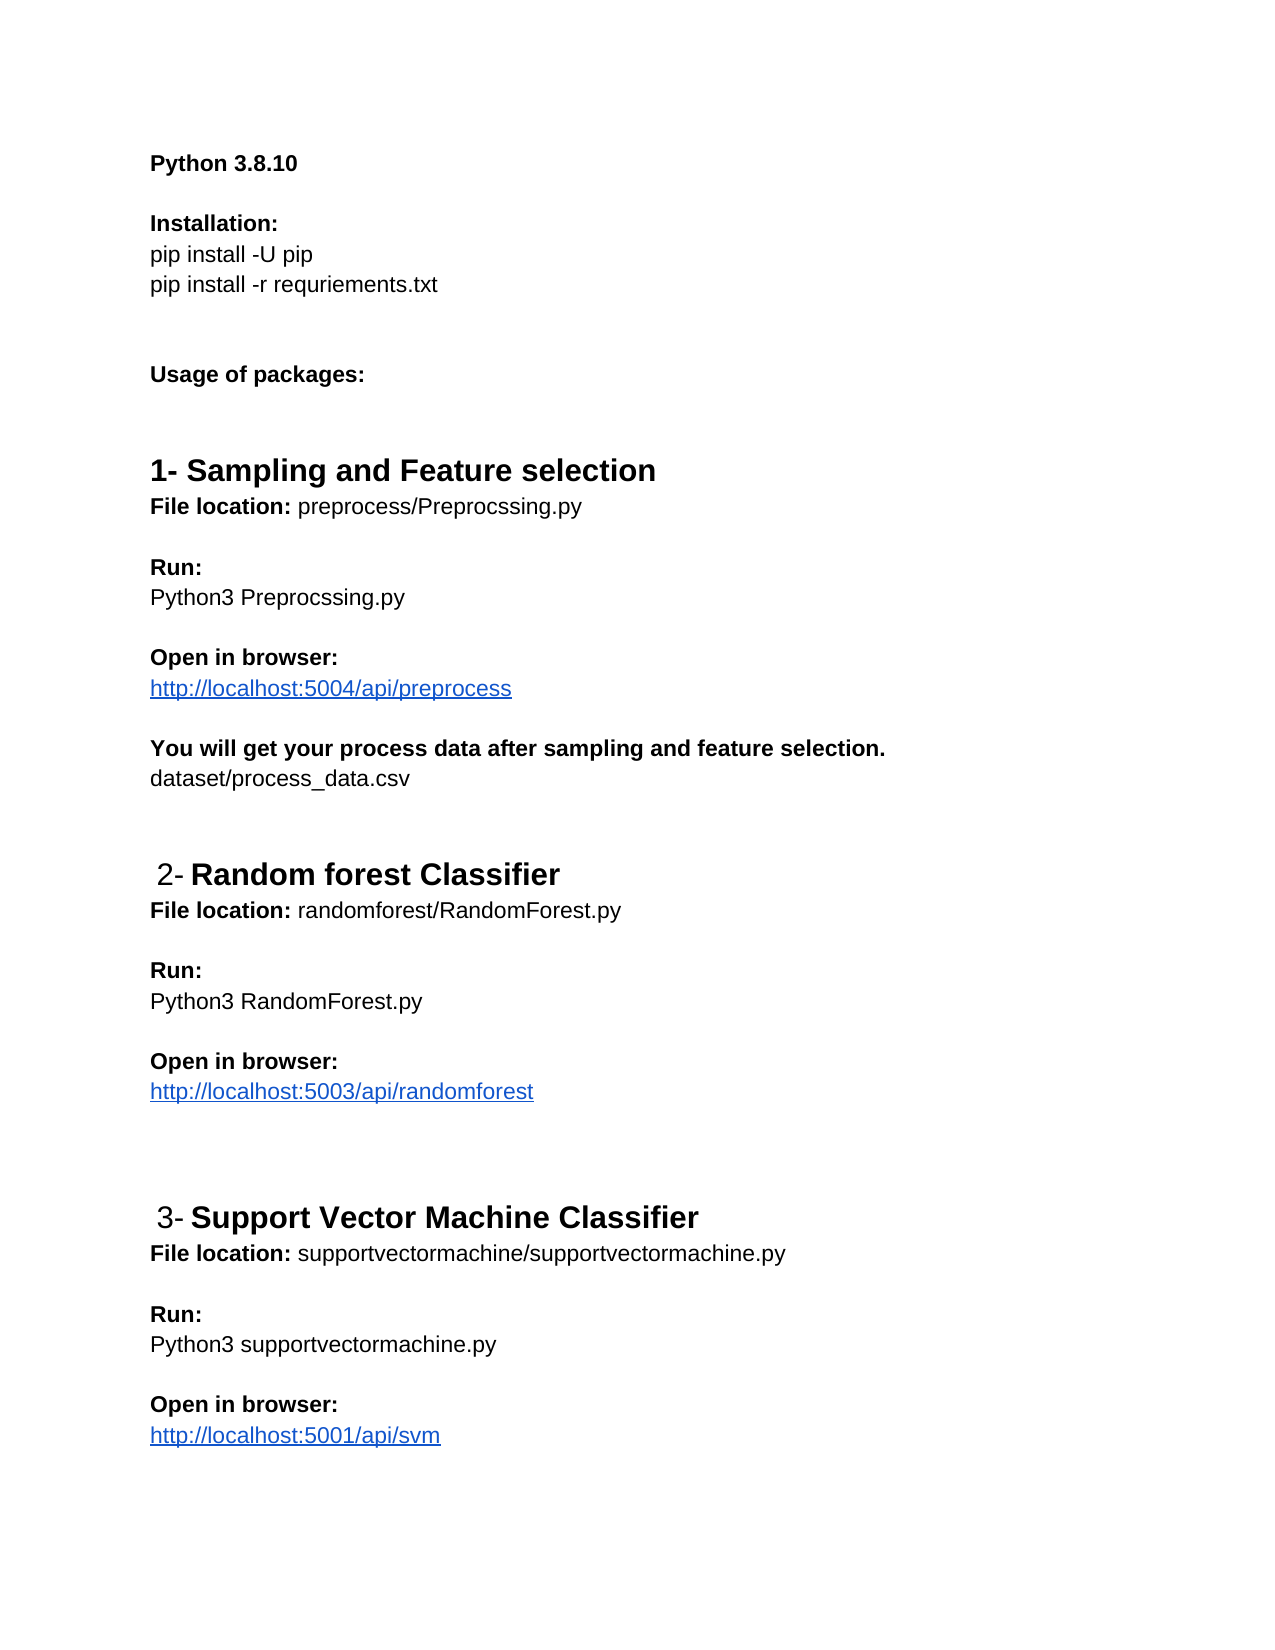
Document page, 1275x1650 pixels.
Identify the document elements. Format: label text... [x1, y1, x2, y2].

text pip install -U pip [150, 241, 1125, 267]
text dataset/process_data.csv [150, 765, 1125, 792]
text Python3 Preprocssing.py [150, 584, 1125, 610]
text http://localhost:5001/api/svm [150, 1422, 1125, 1448]
text Installation: [150, 210, 1125, 237]
text File location: supportvectormachine/supportvectormachine.py [150, 1240, 1125, 1267]
text You will get your process data after sampling and feature selection. [150, 735, 1125, 761]
text File location: randomforest/RandomForest.py [150, 897, 1125, 923]
text Open in browser: [150, 1391, 1125, 1418]
text http://localhost:5003/api/randomforest [150, 1078, 1125, 1105]
text 2- Random forest Classifier [150, 856, 1125, 892]
text 1- Sampling and Feature selection [150, 452, 1125, 488]
text Open in browser: [150, 644, 1125, 671]
text 3- Support Vector Machine Classifier [150, 1199, 1125, 1235]
text Usage of packages: [150, 361, 1125, 388]
text http://localhost:5004/api/preprocess [150, 674, 1125, 701]
text Python3 RandomForest.py [150, 988, 1125, 1014]
text Python 3.8.10 [150, 150, 1125, 176]
text File location: preprocess/Preprocssing.py [150, 493, 1125, 520]
text Run: [150, 554, 1125, 580]
text Open in browser: [150, 1048, 1125, 1074]
text pip install -r requriements.txt [150, 271, 1125, 297]
text Python3 supportvectormachine.py [150, 1331, 1125, 1357]
text Run: [150, 957, 1125, 984]
text Run: [150, 1301, 1125, 1327]
